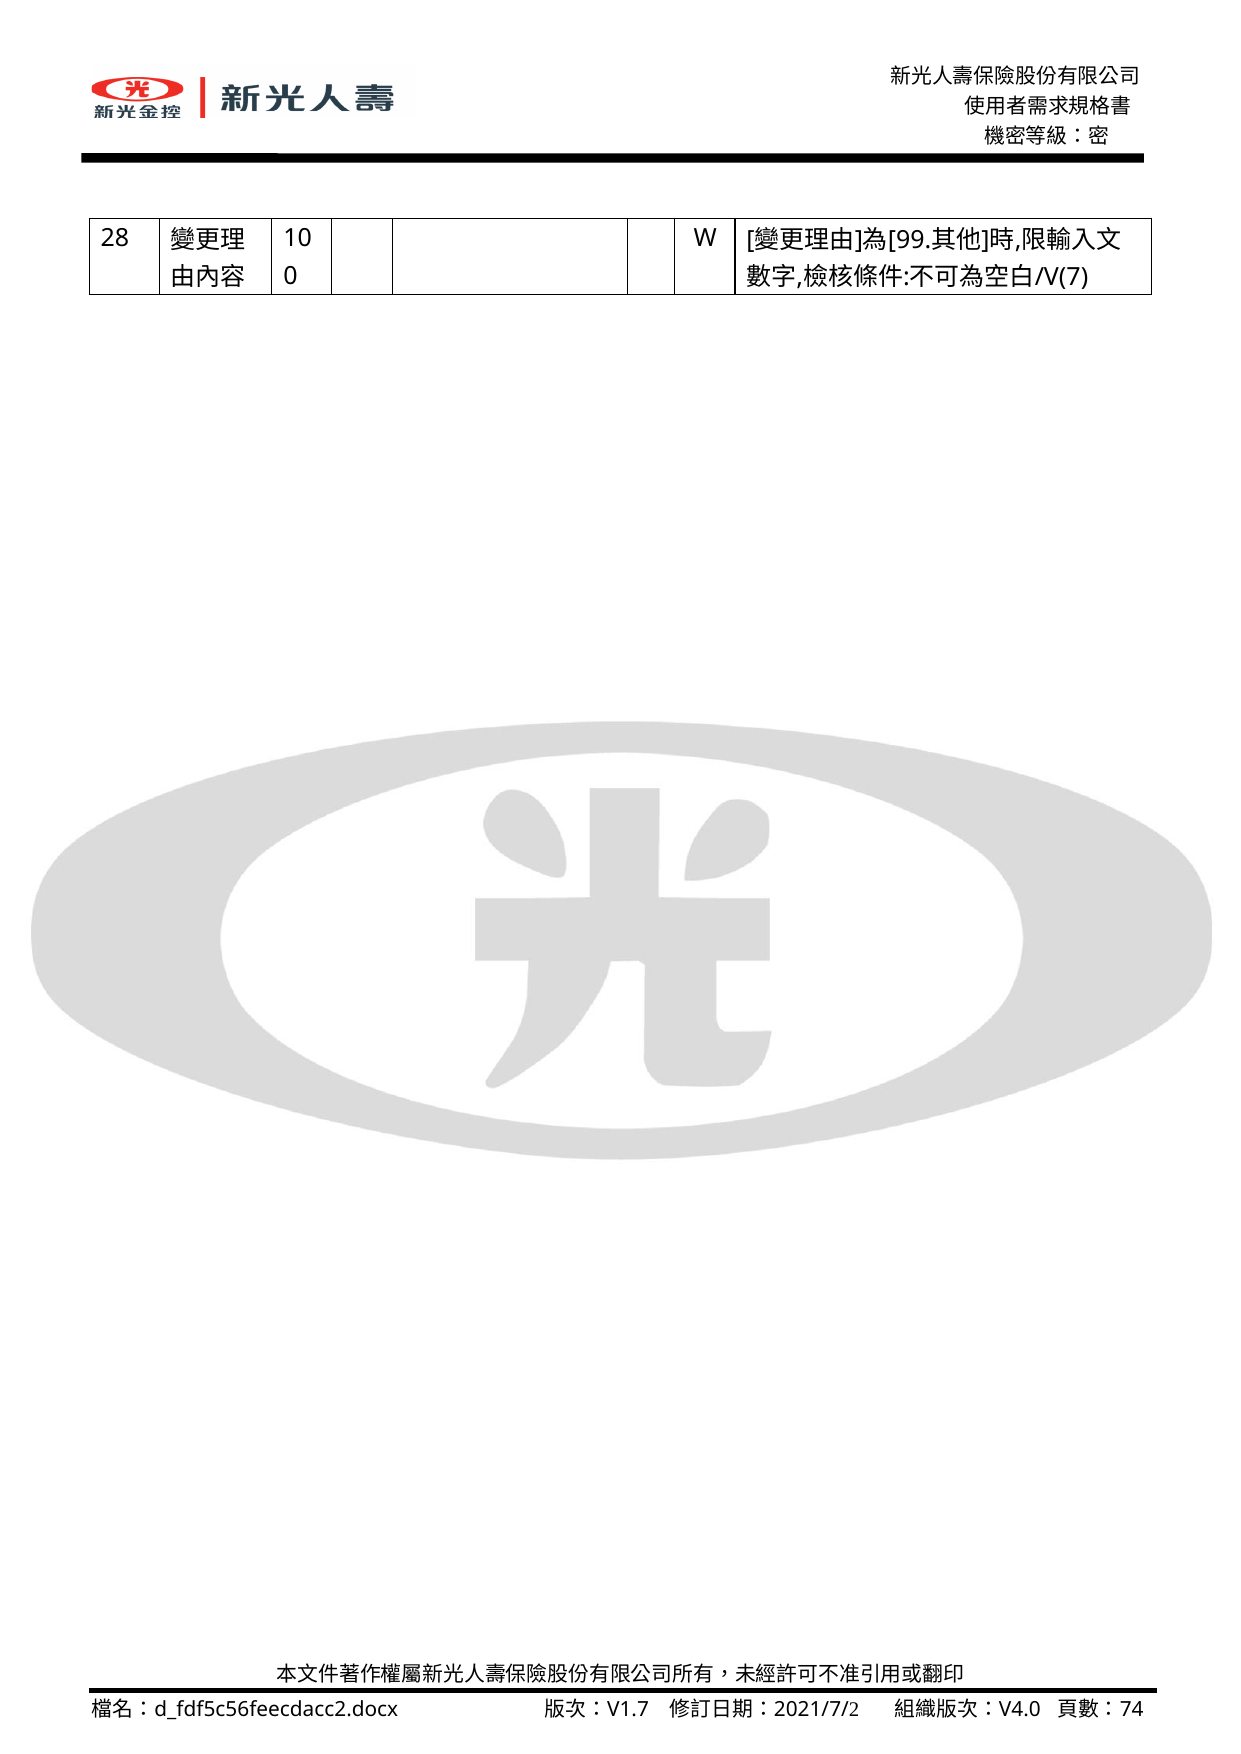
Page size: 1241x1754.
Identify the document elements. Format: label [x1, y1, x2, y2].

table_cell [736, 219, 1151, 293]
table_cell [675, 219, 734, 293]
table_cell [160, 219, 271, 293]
picture [25, 713, 1215, 1166]
picture [91, 61, 417, 118]
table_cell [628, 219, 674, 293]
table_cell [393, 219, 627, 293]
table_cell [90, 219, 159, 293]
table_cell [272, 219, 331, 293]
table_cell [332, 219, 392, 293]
